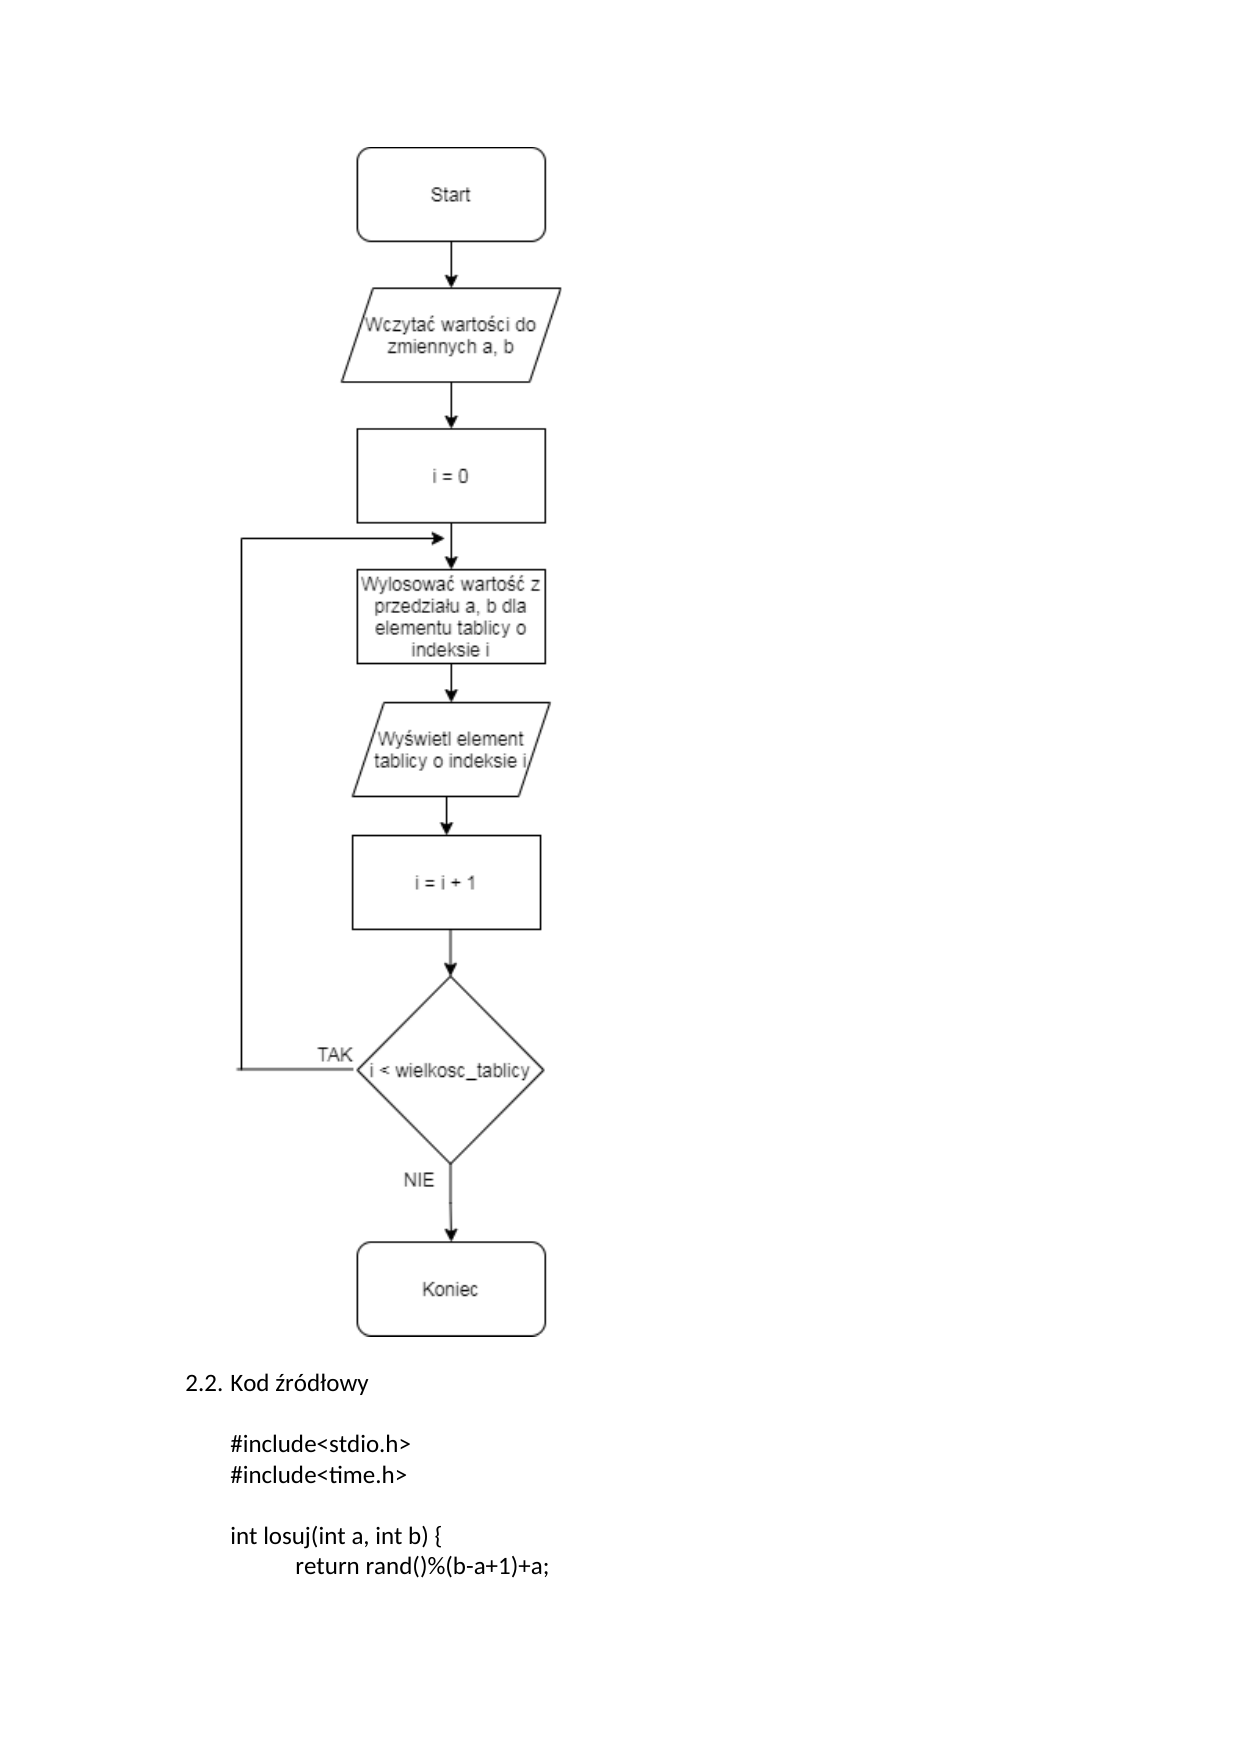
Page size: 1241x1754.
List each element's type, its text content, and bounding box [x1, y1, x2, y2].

list #include<time.h> [230, 1459, 1093, 1489]
picture [230, 147, 562, 1337]
list return rand()%(b-a+1)+a; [230, 1550, 1093, 1581]
list int losuj(int a, int b) { [230, 1520, 1093, 1550]
list Kod źródłowy [185, 1367, 1093, 1398]
list #include<stdio.h> [230, 1428, 1093, 1459]
